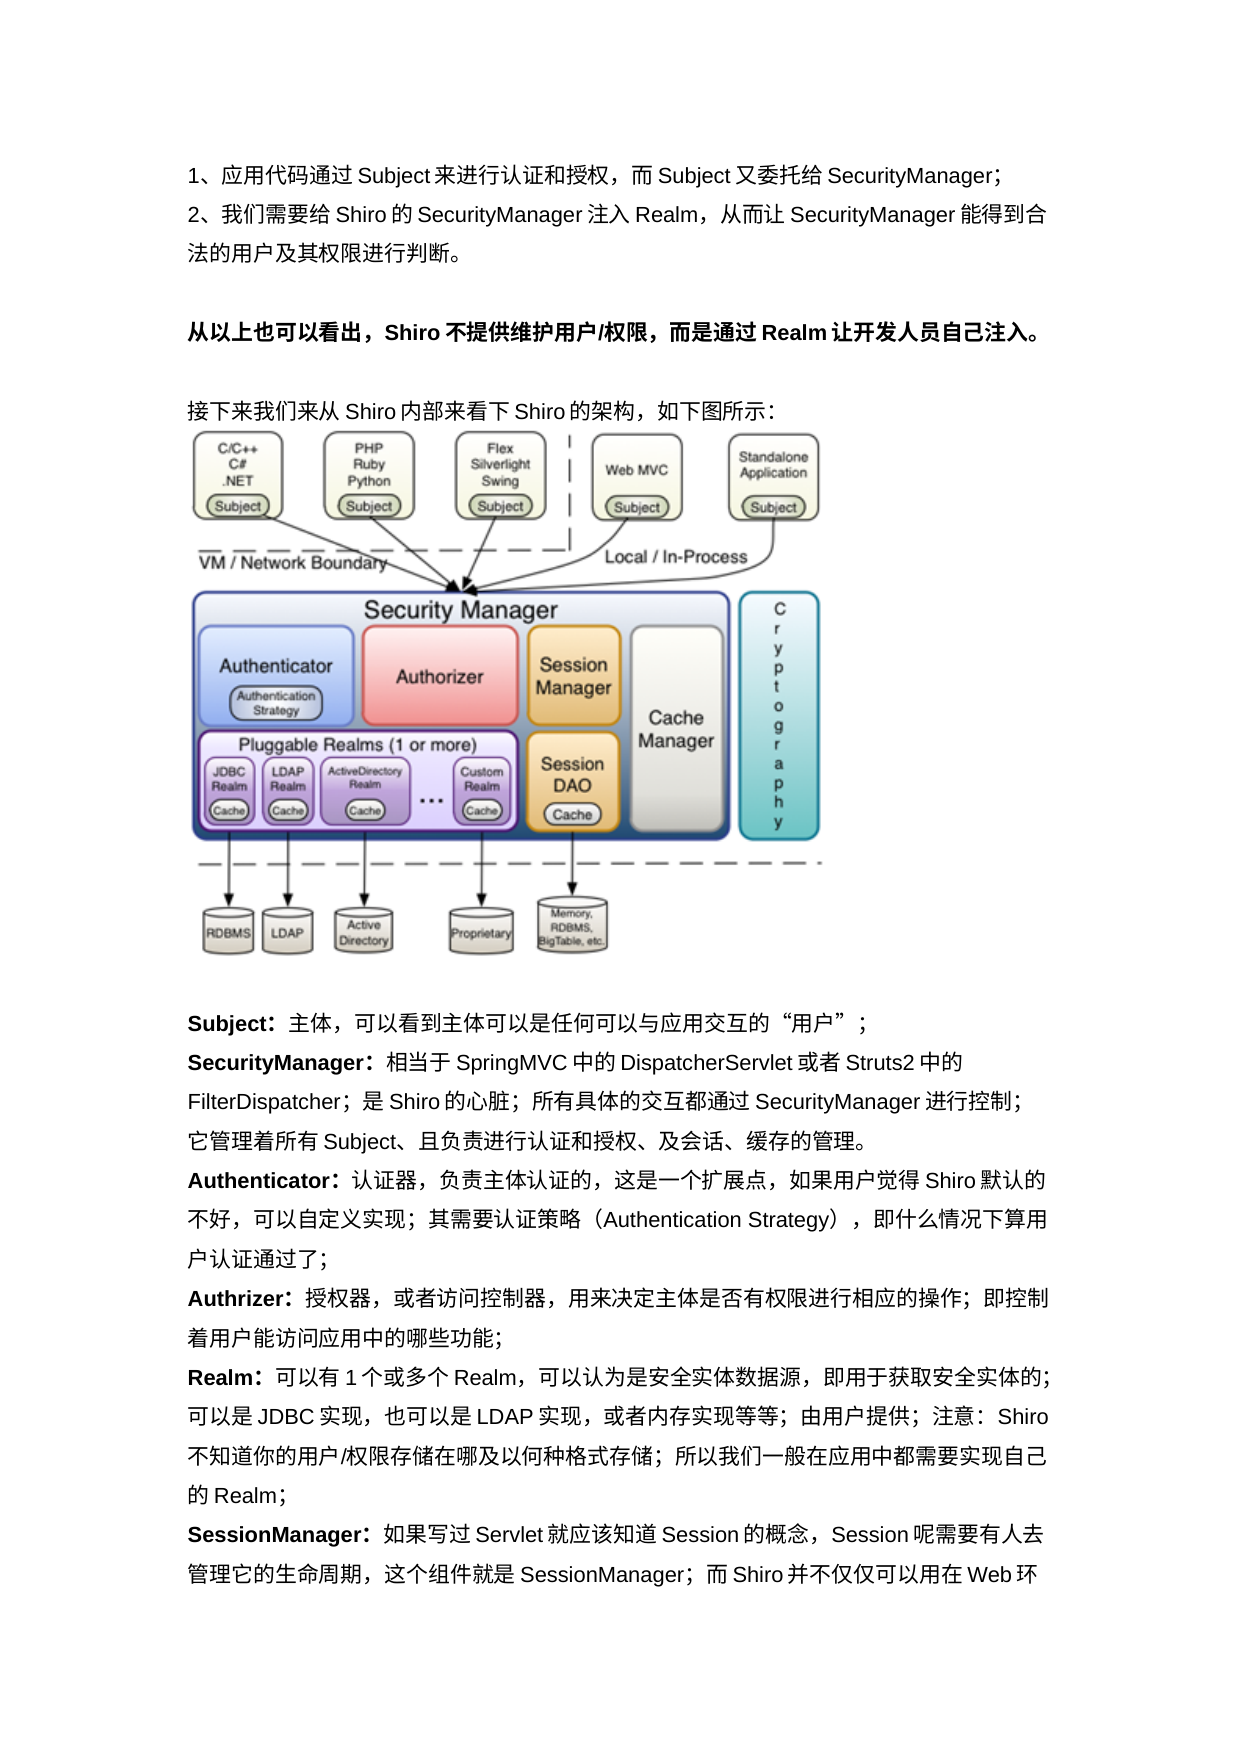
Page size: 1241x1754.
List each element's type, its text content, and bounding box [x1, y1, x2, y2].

text 2、我们需要给Shiro的SecurityManager注入Realm，从而让SecurityManager能得到合法的用户及其权限进行判断。 [187, 189, 1053, 268]
text Authenticator：认证器，负责主体认证的，这是一个扩展点，如果用户觉得Shiro默认的不好，可以自定义实现；其需要认证策略（Authentication Strategy），即什么情况下算用户认证通过了； [187, 1155, 1053, 1273]
text Subject：主体，可以看到主体可以是任何可以与应用交互的“用户”； [187, 998, 1053, 1037]
text 从以上也可以看出，Shiro不提供维护用户/权限，而是通过Realm让开发人员自己注入。 [187, 307, 1053, 347]
picture [187, 425, 835, 959]
text 1、应用代码通过Subject来进行认证和授权，而Subject又委托给SecurityManager； [187, 150, 1053, 189]
text Realm：可以有1个或多个Realm，可以认为是安全实体数据源，即用于获取安全实体的；可以是JDBC实现，也可以是LDAP实现，或者内存实现等等；由用户提供；注意：Shiro不知道你的用户/权限存储在哪及以何种格式存储；所以我们一般在应用中都需要实现自己的Realm； [187, 1352, 1053, 1510]
text SecurityManager：相当于SpringMVC中的DispatcherServlet或者Struts2中的FilterDispatcher；是Shiro的心脏；所有具体的交互都通过SecurityManager进行控制；它管理着所有Subject、且负责进行认证和授权、及会话、缓存的管理。 [187, 1037, 1053, 1155]
text 接下来我们来从Shiro内部来看下Shiro的架构，如下图所示： [187, 386, 1053, 426]
text Authrizer：授权器，或者访问控制器，用来决定主体是否有权限进行相应的操作；即控制着用户能访问应用中的哪些功能； [187, 1273, 1053, 1352]
